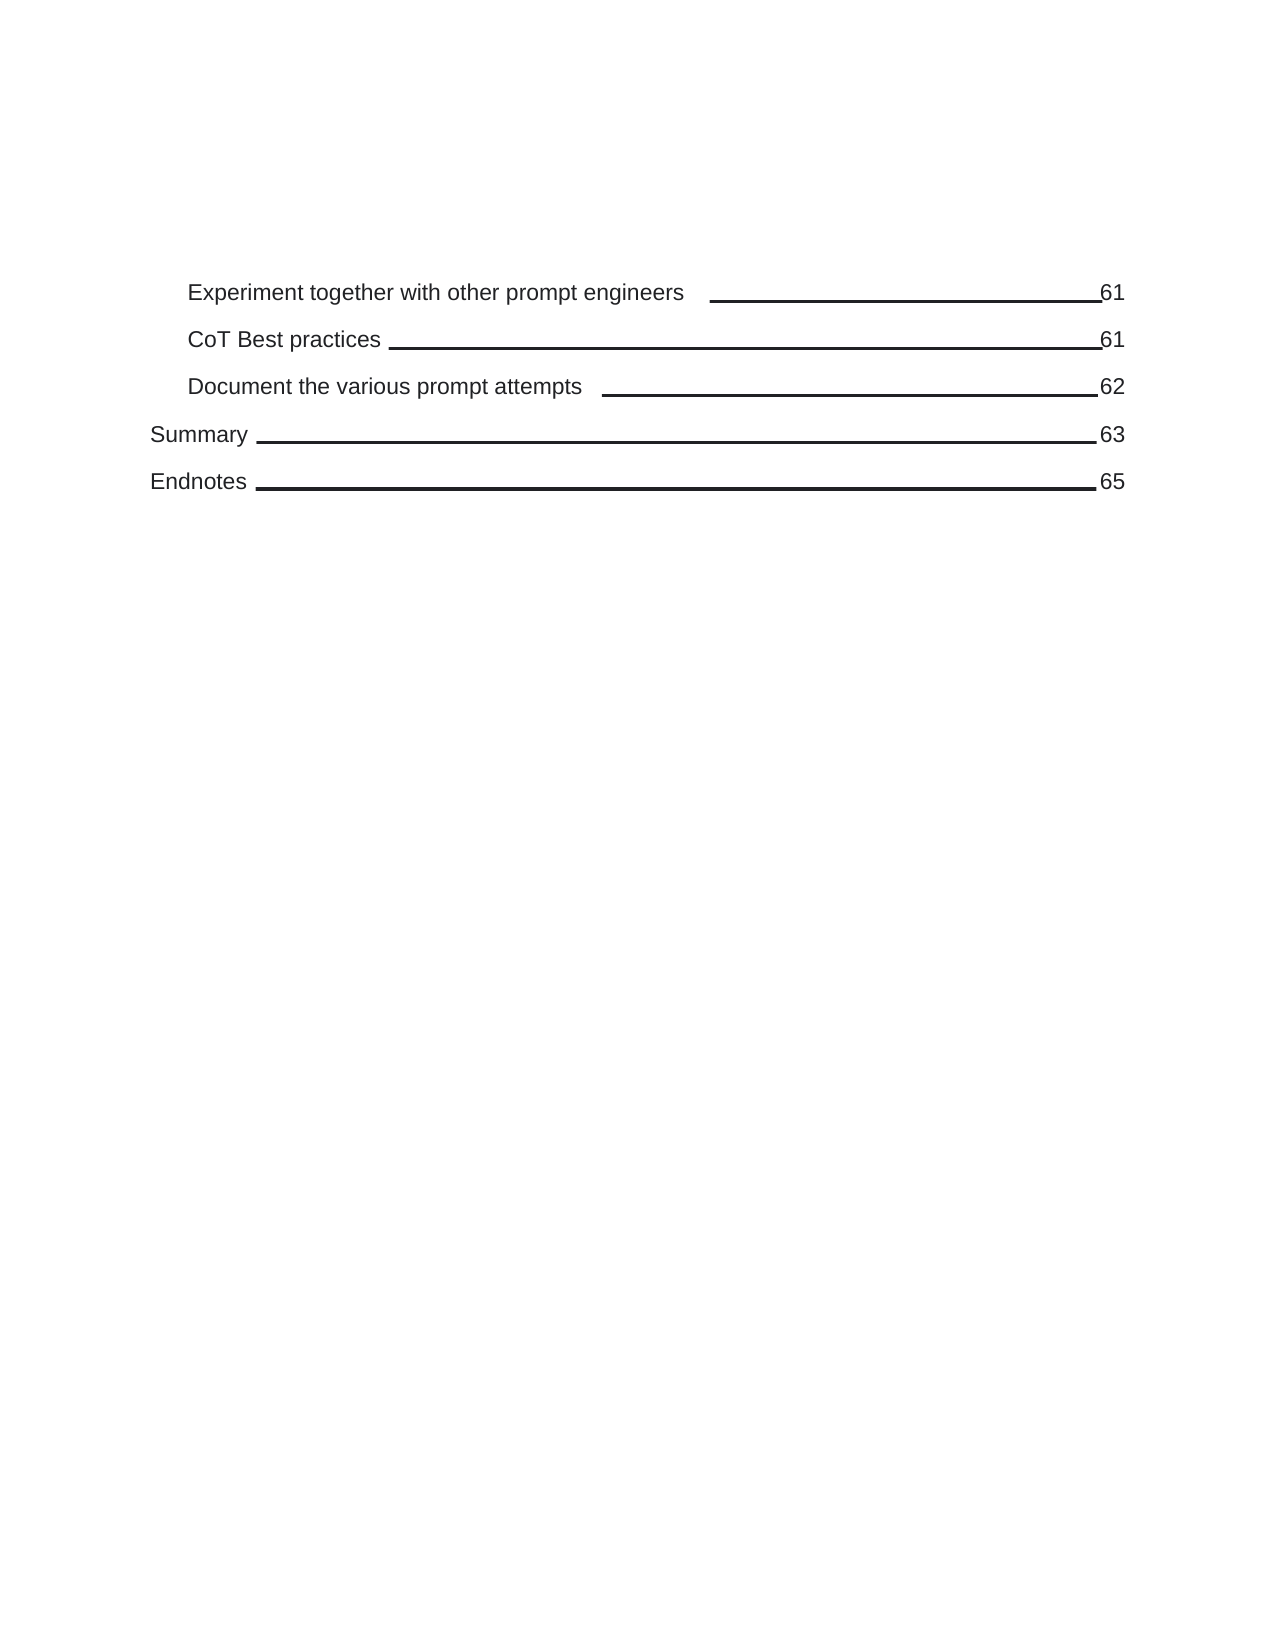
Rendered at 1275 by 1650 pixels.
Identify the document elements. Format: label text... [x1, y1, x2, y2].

table_cell 63 [900, 399, 1125, 447]
table_cell 62 [900, 353, 1125, 399]
table_cell 65 [900, 447, 1125, 494]
table_cell Document the various prompt attempts [150, 353, 900, 399]
table_cell Endnotes [150, 447, 900, 494]
table_header Experiment together with other prompt engineers [150, 272, 900, 306]
table_cell CoT Best practices [150, 306, 900, 352]
table_header 61 [900, 272, 1125, 306]
table_cell Summary [150, 399, 900, 447]
table_cell 61 [900, 306, 1125, 352]
